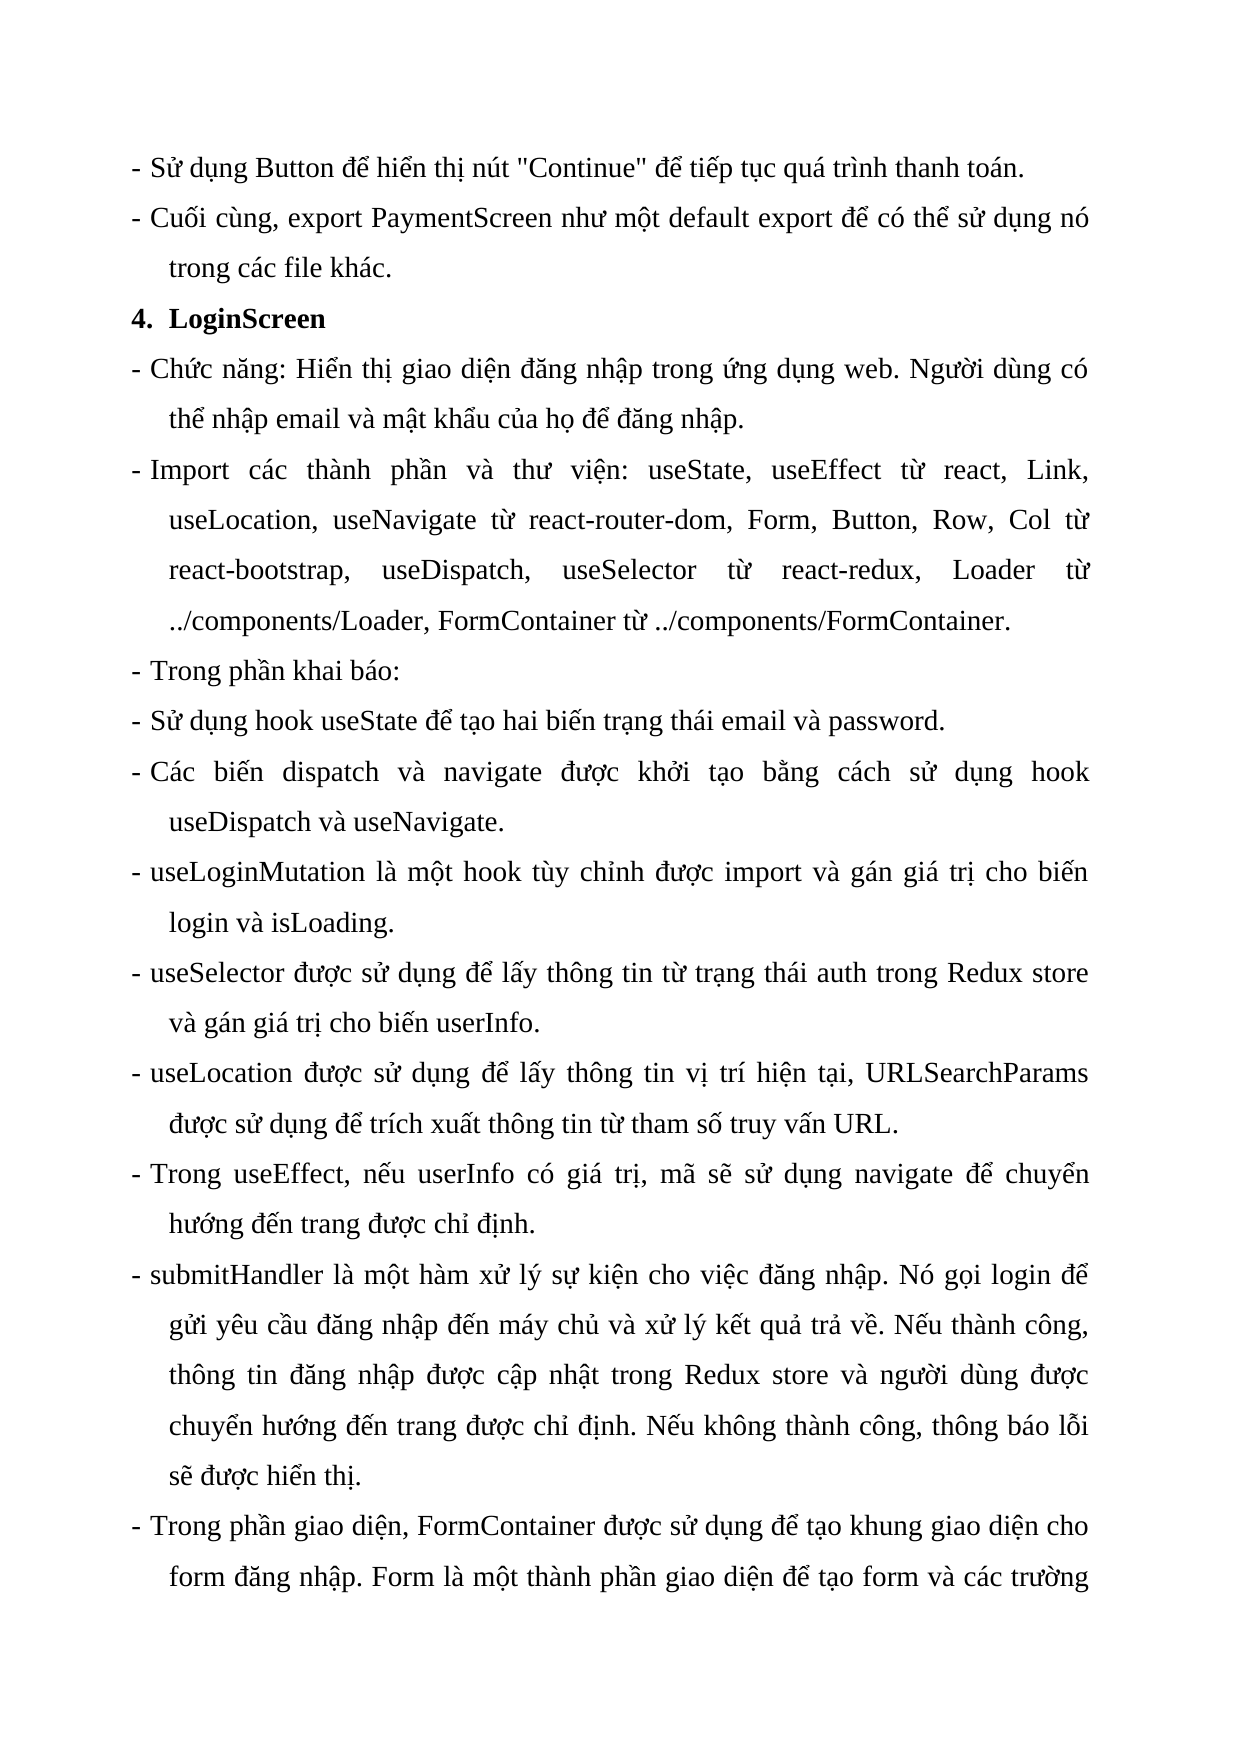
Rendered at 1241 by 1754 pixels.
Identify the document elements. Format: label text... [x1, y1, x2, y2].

list Trong useEffect, nếu userInfo có giá trị, mã sẽ sử dụng navigate để chuyển hướng đến trang được chỉ định. [131, 1156, 1090, 1240]
list LoginScreen [131, 301, 1090, 334]
list submitHandler là một hàm xử lý sự kiện cho việc đăng nhập. Nó gọi login để gửi yêu cầu đăng nhập đến máy chủ và xử lý kết quả trả về. Nếu thành công, thông tin đăng nhập được cập nhật trong Redux store và người dùng được chuyển hướng đến trang được chỉ định. Nếu không thành công, thông báo lỗi sẽ được hiển thị. [131, 1257, 1090, 1492]
list Các biến dispatch và navigate được khởi tạo bằng cách sử dụng hook useDispatch và useNavigate. [131, 754, 1090, 838]
list Import các thành phần và thư viện: useState, useEffect từ react, Link, useLocation, useNavigate từ react-router-dom, Form, Button, Row, Col từ react-bootstrap, useDispatch, useSelector từ react-redux, Loader từ ../components/Loader, FormContainer từ ../components/FormContainer. [131, 452, 1090, 636]
list Trong phần khai báo: [131, 653, 1090, 687]
list Chức năng: Hiển thị giao diện đăng nhập trong ứng dụng web. Người dùng có thể nhập email và mật khẩu của họ để đăng nhập. [131, 351, 1090, 435]
list useLoginMutation là một hook tùy chỉnh được import và gán giá trị cho biến login và isLoading. [131, 854, 1090, 938]
list Sử dụng Button để hiển thị nút "Continue" để tiếp tục quá trình thanh toán. [131, 150, 1090, 183]
list useSelector được sử dụng để lấy thông tin từ trạng thái auth trong Redux store và gán giá trị cho biến userInfo. [131, 955, 1090, 1039]
list useLocation được sử dụng để lấy thông tin vị trí hiện tại, URLSearchParams được sử dụng để trích xuất thông tin từ tham số truy vấn URL. [131, 1056, 1090, 1139]
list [131, 1508, 1090, 1592]
list Sử dụng hook useState để tạo hai biến trạng thái email và password. [131, 703, 1090, 737]
list Cuối cùng, export PaymentScreen như một default export để có thể sử dụng nó trong các file khác. [131, 200, 1090, 284]
